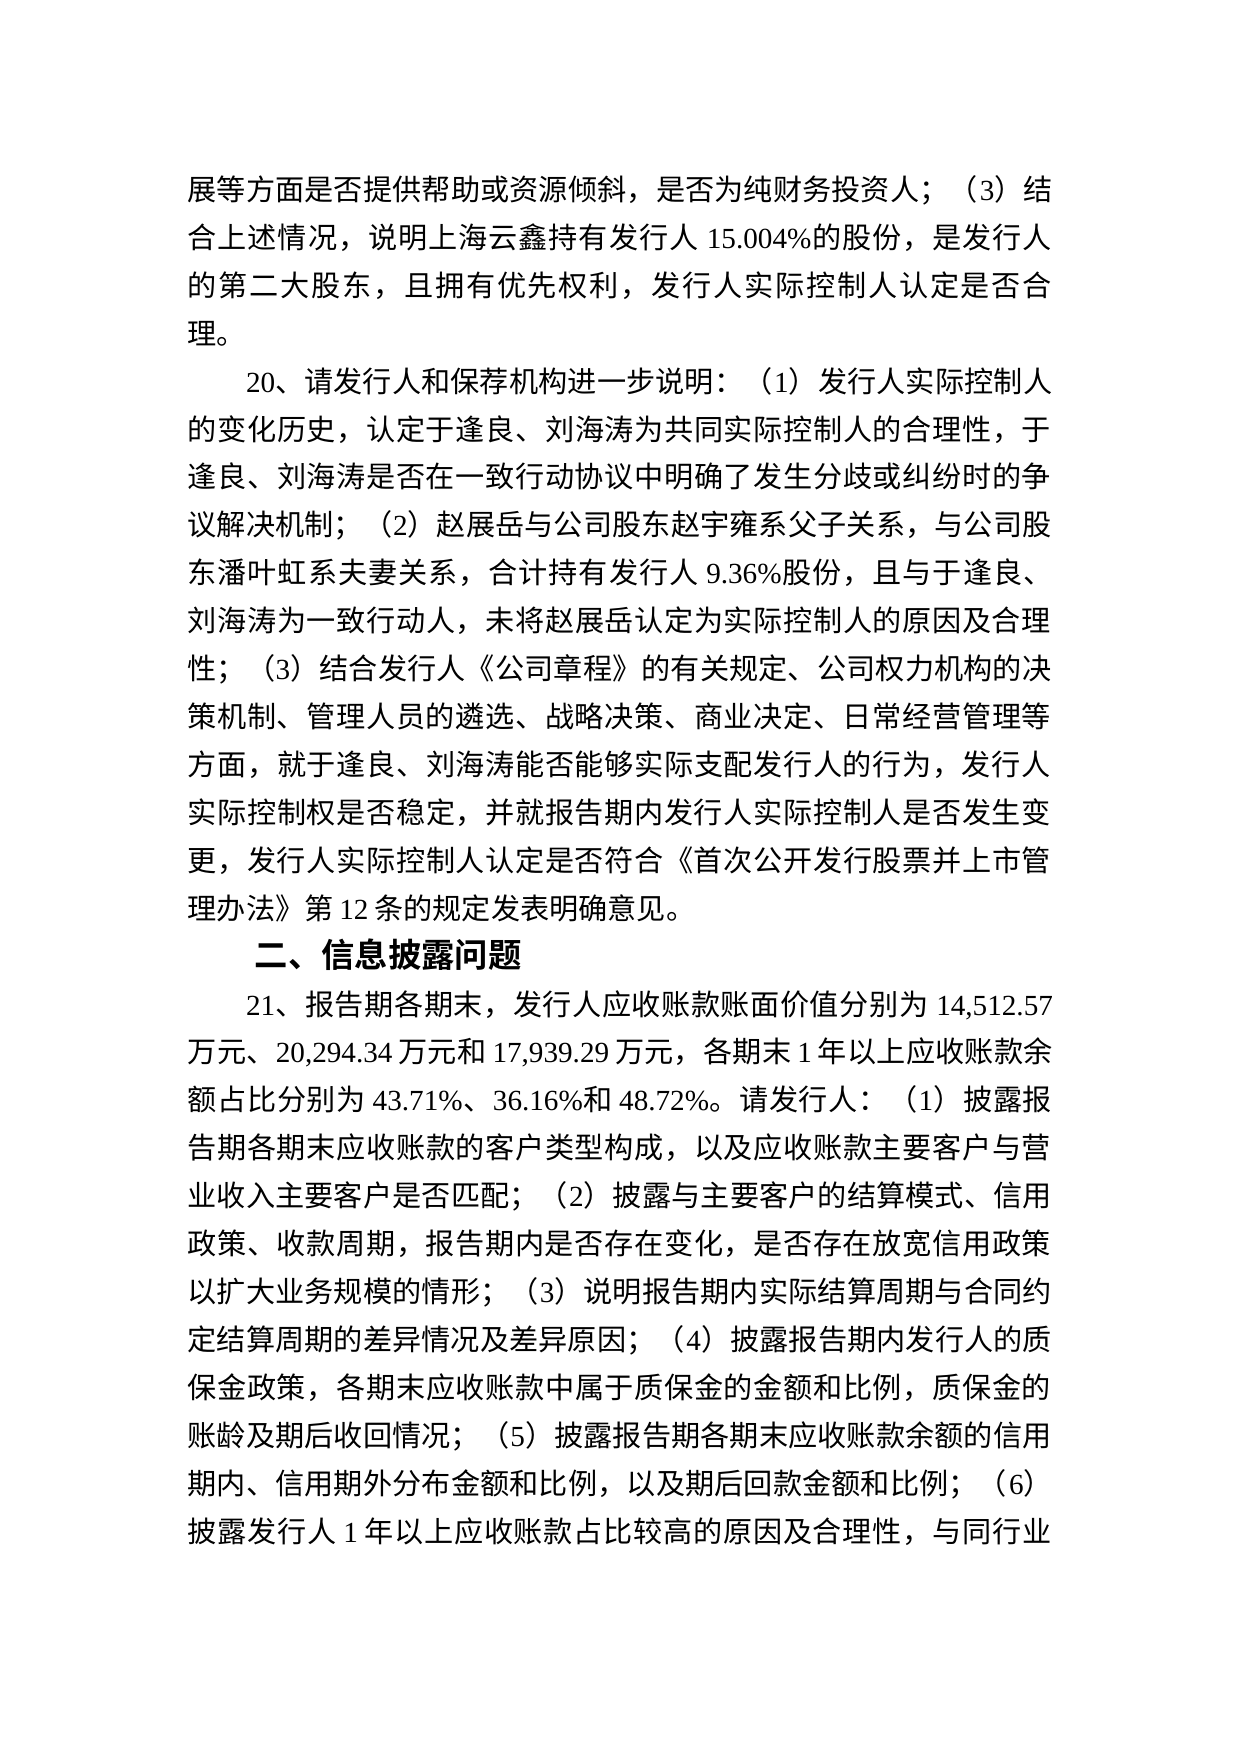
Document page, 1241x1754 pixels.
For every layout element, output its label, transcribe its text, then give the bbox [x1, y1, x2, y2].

list 信息披露问题 [187, 929, 1053, 977]
list 请发行人和保荐机构进一步说明：（1）发行人实际控制人的变化历史，认定于逢良、刘海涛为共同实际控制人的合理性，于逢良、刘海涛是否在一致行动协议中明确了发生分歧或纠纷时的争议解决机制；（2）赵展岳与公司股东赵宇雍系父子关系，与公司股东潘叶虹系夫妻关系，合计持有发行人9.36%股份，且与于逢良、刘海涛为一致行动人，未将赵展岳认定为实际控制人的原因及合理性；（3）结合发行人《公司章程》的有关规定、公司权力机构的决策机制、管理人员的遴选、战略决策、商业决定、日常经营管理等方面，就于逢良、刘海涛能否能够实际支配发行人的行为，发行人实际控制权是否稳定，并就报告期内发行人实际控制人是否发生变更，发行人实际控制人认定是否符合《首次公开发行股票并上市管理办法》第12条的规定发表明确意见。 [187, 354, 1053, 929]
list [187, 162, 1053, 354]
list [187, 977, 1053, 1552]
